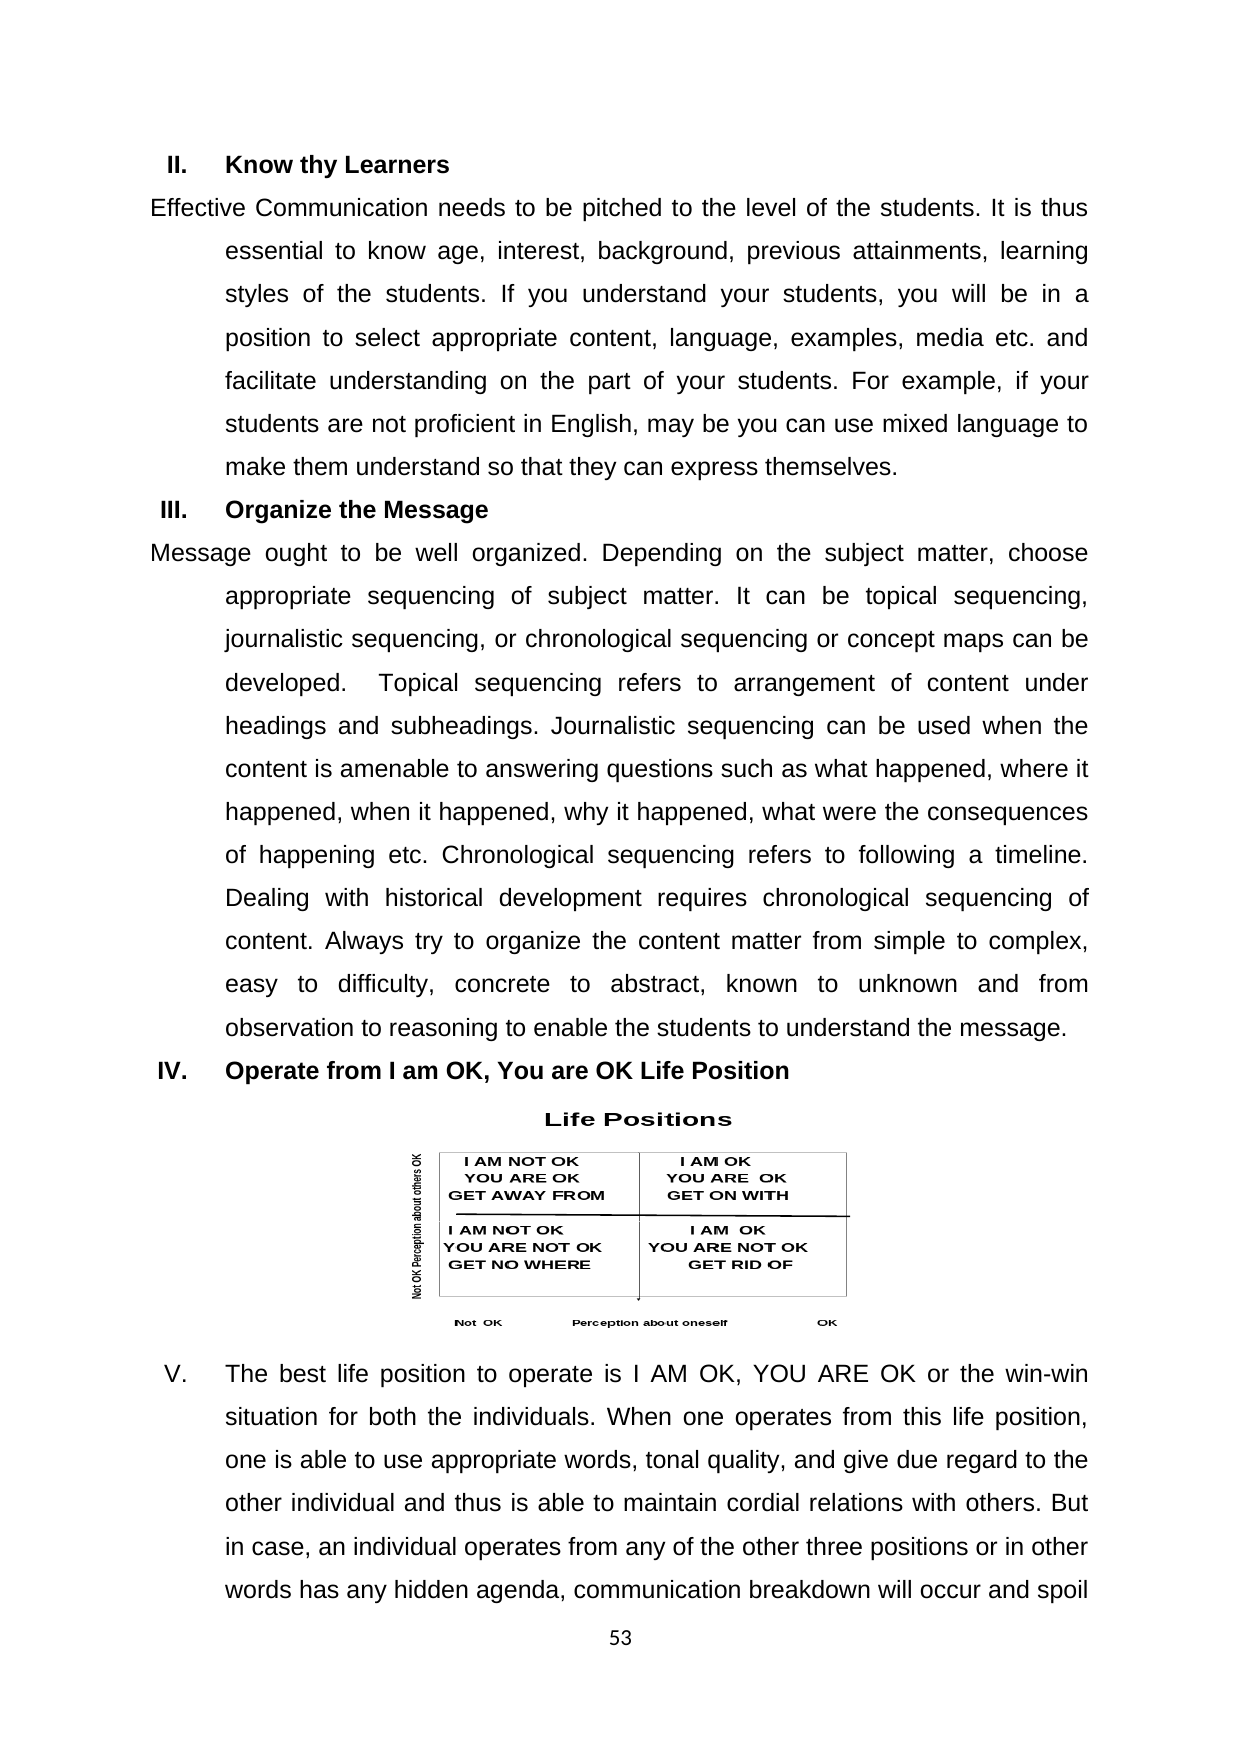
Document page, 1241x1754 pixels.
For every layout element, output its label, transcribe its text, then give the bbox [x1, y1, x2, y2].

list Operate from I am OK, You are OK Life Position [187, 1056, 1090, 1084]
text Effective Communication needs to be pitched to the level of the students. It is thus essential to know age, interest, background, previous attainments, learning styles of the students. If you understand your students, you will be in a position to select appropriate content, language, examples, media etc. and facilitate understanding on the part of your students. For example, if your students are not proficient in English, may be you can use mixed language to make them understand so that they can express themselves. [150, 193, 1090, 481]
text Message ought to be well organized. Depending on the subject matter, choose appropriate sequencing of subject matter. It can be topical sequencing, journalistic sequencing, or chronological sequencing or concept maps can be developed. Topical sequencing refers to arrangement of content under headings and subheadings. Journalistic sequencing can be used when the content is amenable to answering questions such as what happened, where it happened, when it happened, why it happened, what were the consequences of happening etc. Chronological sequencing refers to following a timeline. Dealing with historical development requires chronological sequencing of content. Always try to organize the content matter from simple to complex, easy to difficulty, concrete to abstract, known to unknown and from observation to reasoning to enable the students to understand the message. [150, 538, 1090, 1041]
list Know thy Learners [187, 150, 1090, 179]
list Organize the Message [187, 495, 1090, 524]
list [187, 1359, 1090, 1603]
